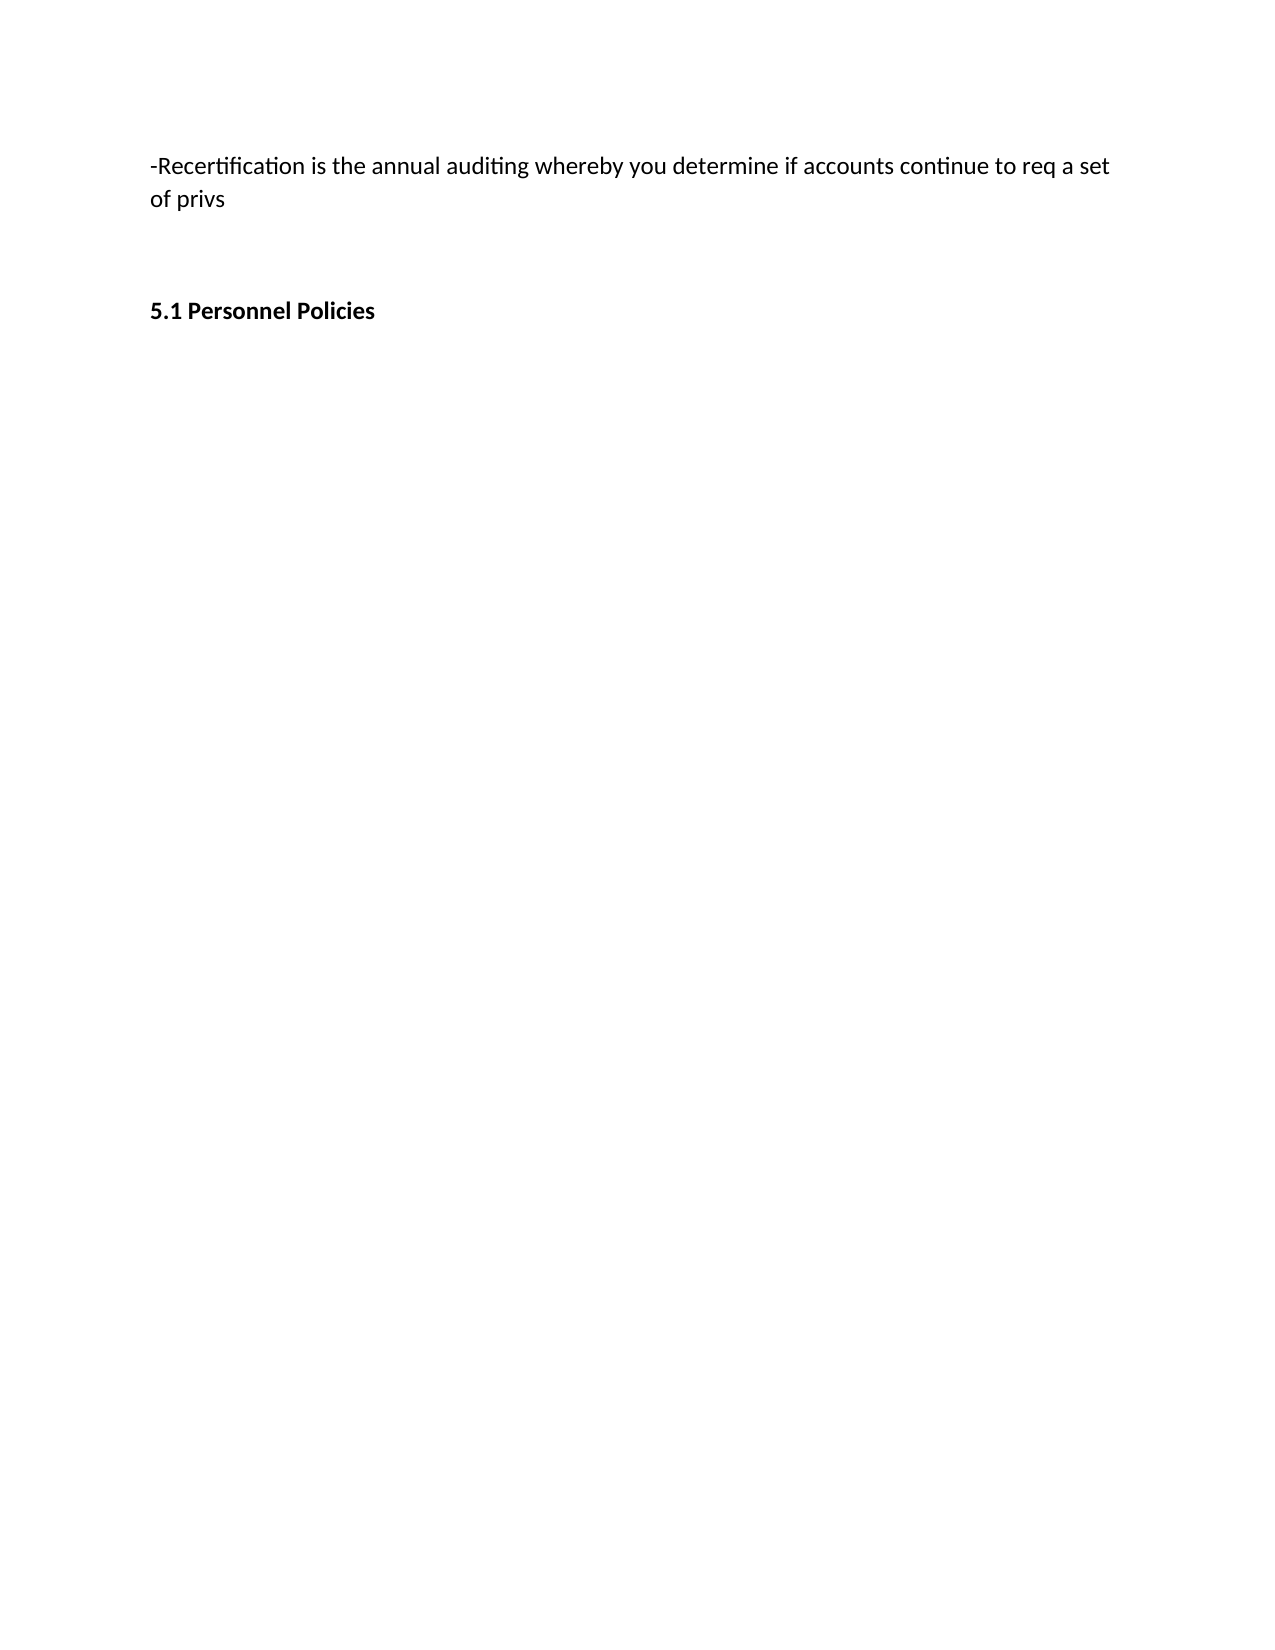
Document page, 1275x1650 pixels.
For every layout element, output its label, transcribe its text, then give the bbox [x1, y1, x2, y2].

text 5.1 Personnel Policies [150, 262, 1125, 422]
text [150, 150, 1125, 244]
